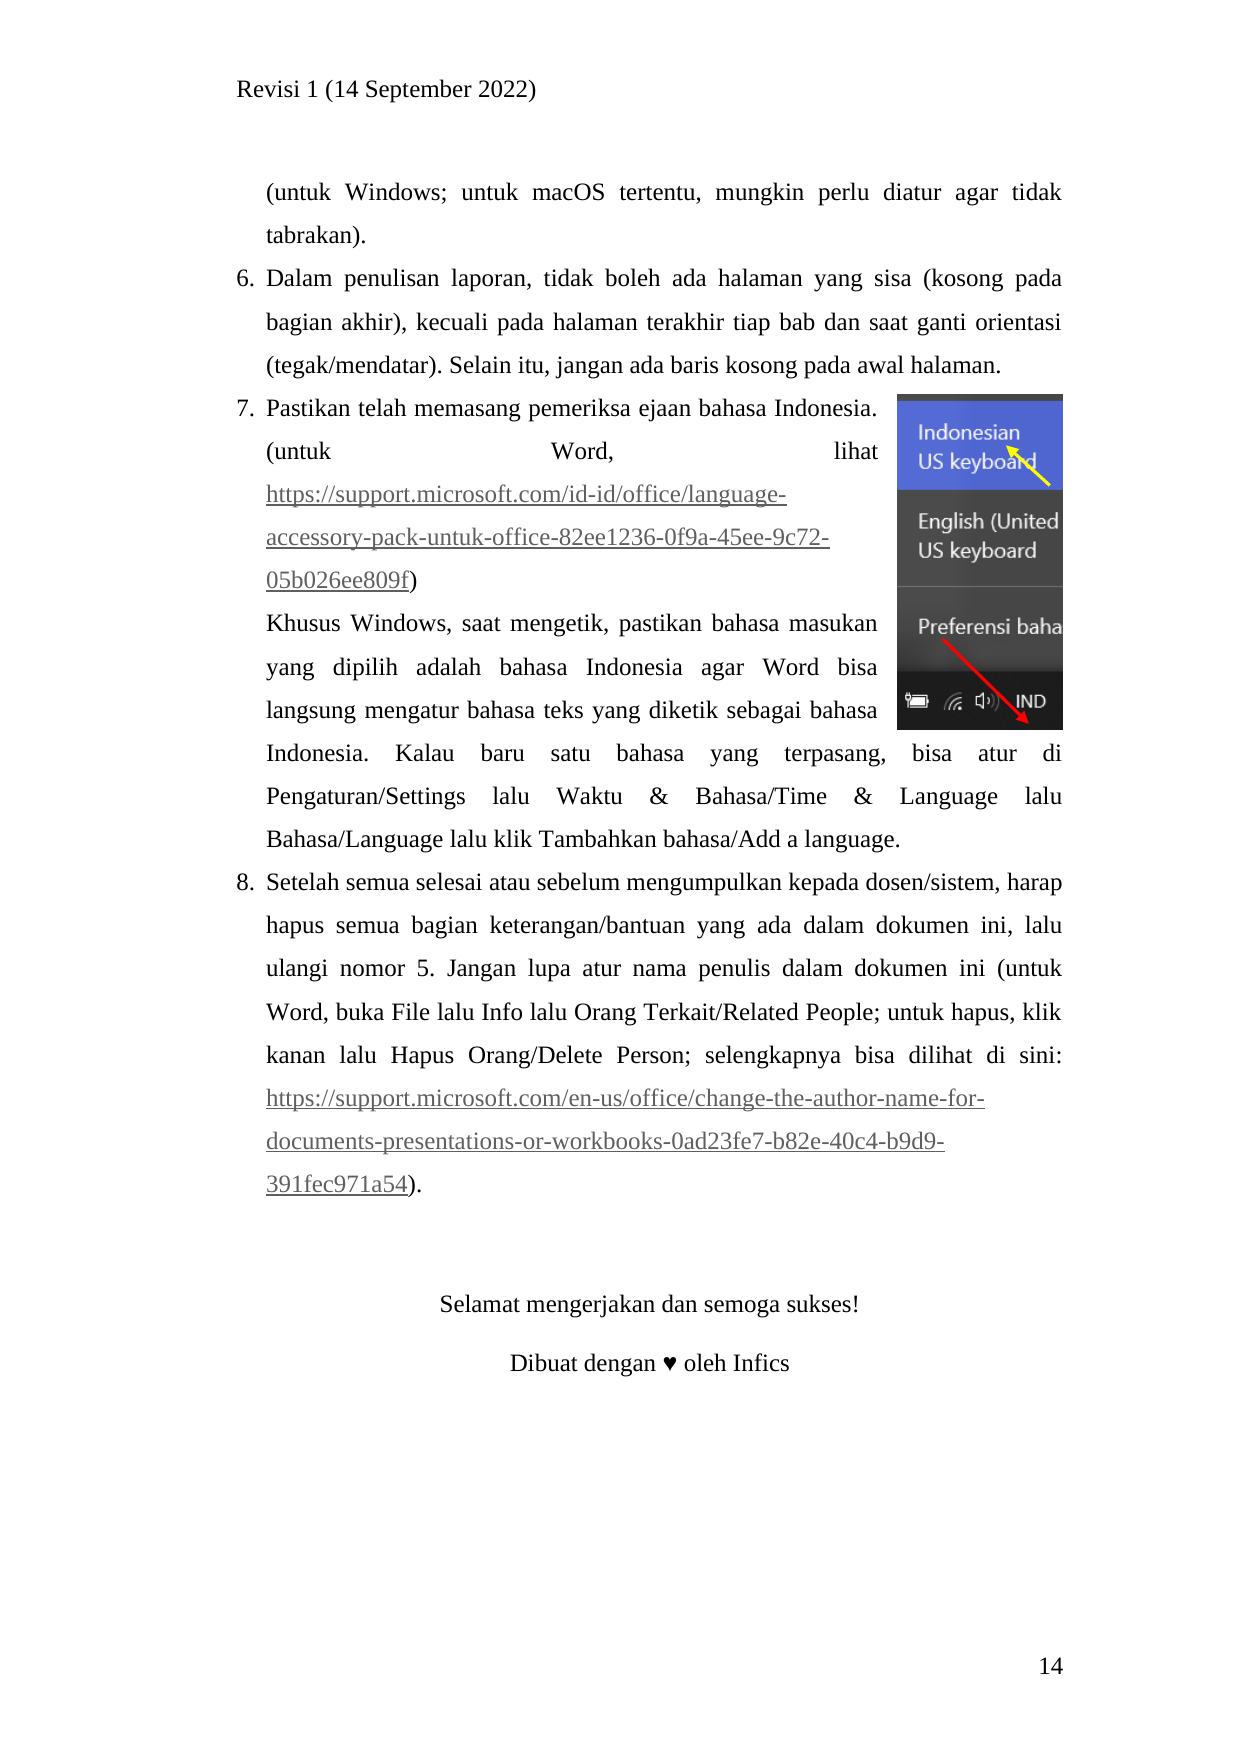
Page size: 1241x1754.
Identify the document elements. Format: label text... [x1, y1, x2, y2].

list Dalam penulisan laporan, tidak boleh ada halaman yang sisa (kosong pada bagian akhir), kecuali pada halaman terakhir tiap bab dan saat ganti orientasi (tegak/mendatar). Selain itu, jangan ada baris kosong pada awal halaman. [236, 263, 1063, 378]
text Selamat mengerjakan dan semoga sukses! [236, 1289, 1063, 1317]
picture [897, 394, 1063, 730]
list Khusus Windows, saat mengetik, pastikan bahasa masukan yang dipilih adalah bahasa Indonesia agar Word bisa langsung mengatur bahasa teks yang diketik sebagai bahasa Indonesia. Kalau baru satu bahasa yang terpasang, bisa atur di Pengaturan/Settings lalu Waktu & Bahasa/Time & Language lalu Bahasa/Language lalu klik Tambahkan bahasa/Add a language. [266, 608, 1063, 853]
list Pastikan telah memasang pemeriksa ejaan bahasa Indonesia. (untuk Word, lihat https://support.microsoft.com/id-id/office/language-accessory-pack-untuk-office-82ee1236-0f9a-45ee-9c72-05b026ee809f) [236, 393, 1063, 594]
text Dibuat dengan oleh Infics [236, 1348, 1063, 1377]
list Setelah semua selesai atau sebelum mengumpulkan kepada dosen/sistem, harap hapus semua bagian keterangan/bantuan yang ada dalam dokumen ini, lalu ulangi nomor 5. Jangan lupa atur nama penulis dalam dokumen ini (untuk Word, buka File lalu Info lalu Orang Terkait/Related People; untuk hapus, klik kanan lalu Hapus Orang/Delete Person; selengkapnya bisa dilihat di sini: https://support.microsoft.com/en-us/office/change-the-author-name-for-documents-presentations-or-workbooks-0ad23fe7-b82e-40c4-b9d9-391fec971a54). [236, 867, 1063, 1198]
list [236, 177, 1063, 249]
